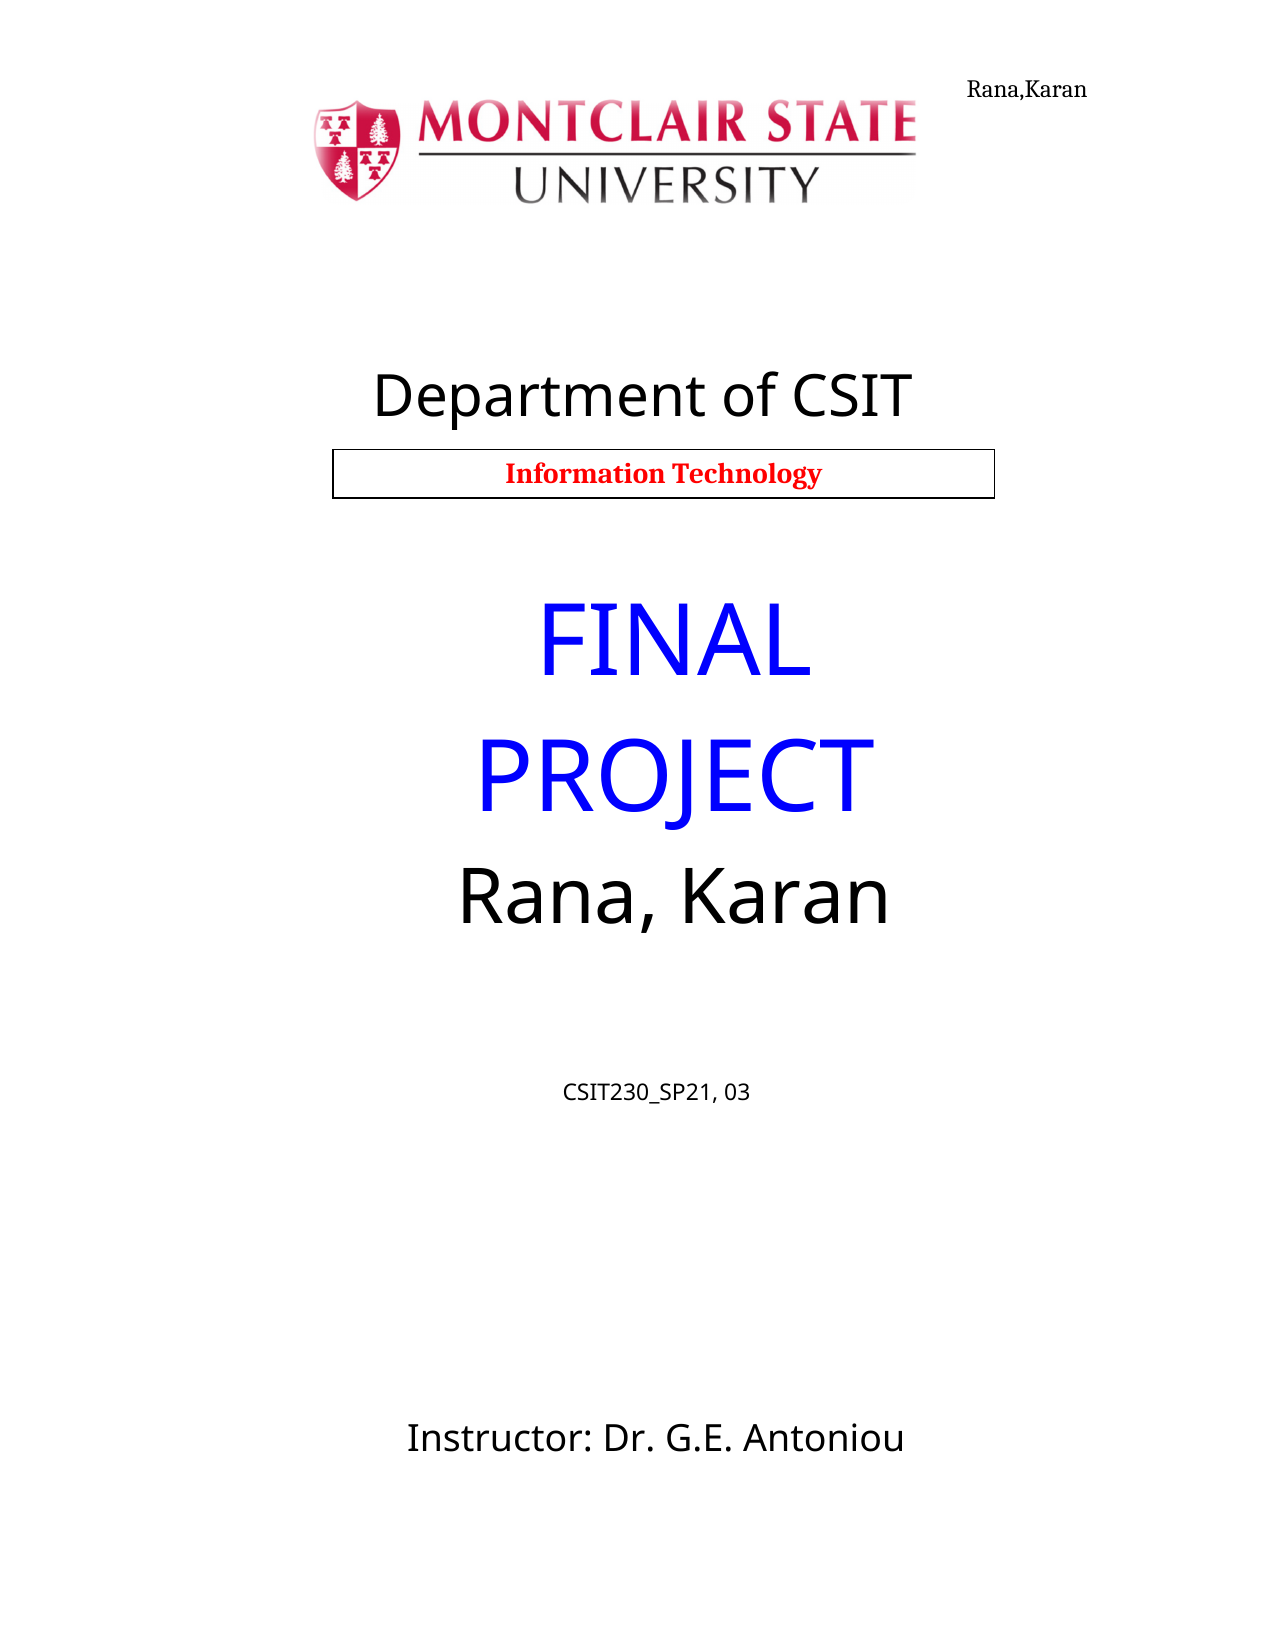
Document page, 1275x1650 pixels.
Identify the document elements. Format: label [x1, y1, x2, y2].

picture [333, 115, 905, 193]
